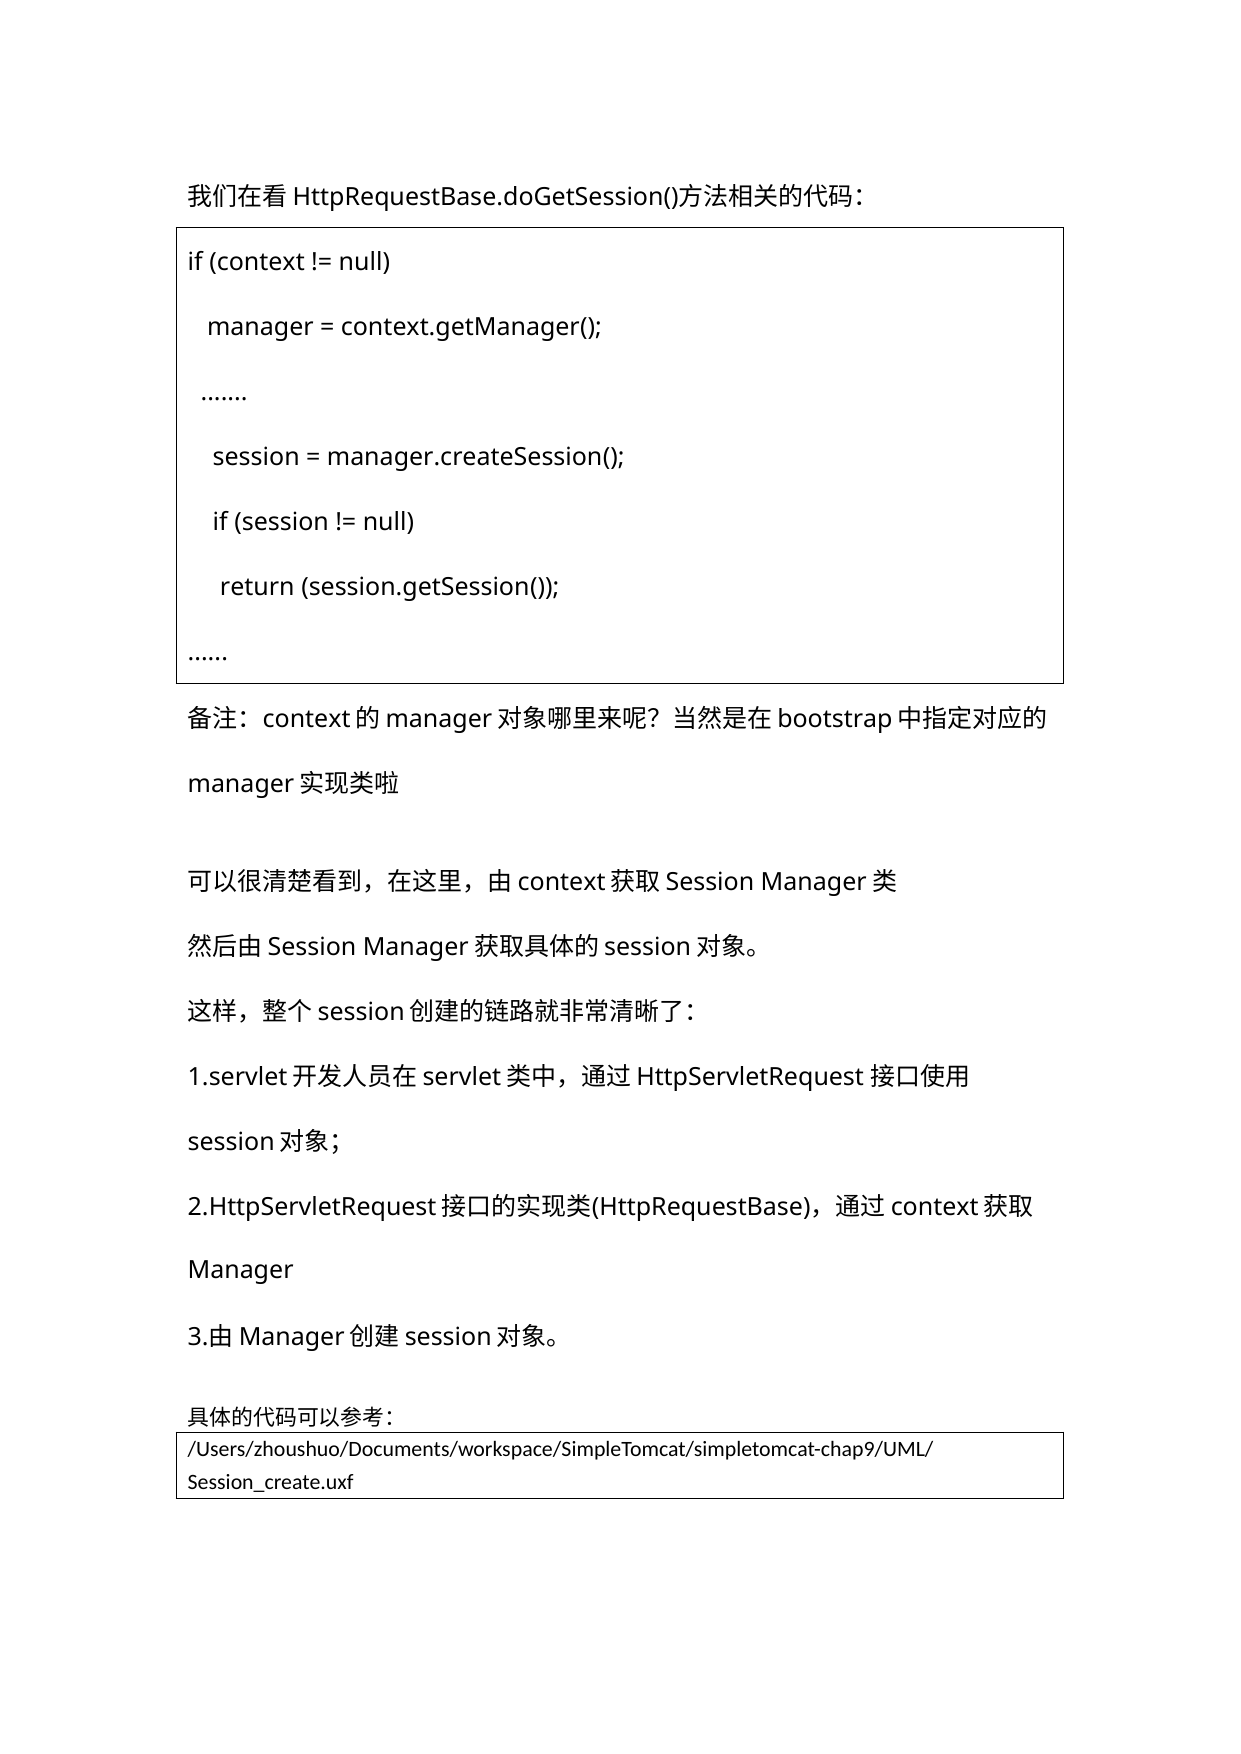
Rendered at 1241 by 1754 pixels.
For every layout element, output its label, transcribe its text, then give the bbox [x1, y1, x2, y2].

text 具体的代码可以参考： [187, 1399, 1053, 1432]
table_header if (context != null) manager = context.getManager(); ....... session = manager.createSession(); if (session != null) return (session.getSession()); ...... [177, 228, 1063, 683]
text 备注：context的manager对象哪里来呢？当然是在bootstrap中指定对应的manager实现类啦 [187, 684, 1053, 814]
text 我们在看HttpRequestBase.doGetSession()方法相关的代码： [187, 162, 1053, 227]
text 然后由Session Manager获取具体的session对象。 [187, 912, 1053, 977]
list servlet开发人员在servlet类中，通过HttpServletRequest 接口使用session对象； [187, 1042, 1053, 1172]
list HttpServletRequest接口的实现类(HttpRequestBase)，通过context获取Manager [187, 1172, 1053, 1302]
text 这样，整个session创建的链路就非常清晰了： [187, 977, 1053, 1042]
text 可以很清楚看到，在这里，由context获取Session Manager类 [187, 847, 1053, 912]
list 由Manager创建session对象。 [187, 1302, 1053, 1367]
table_header /Users/zhoushuo/Documents/workspace/SimpleTomcat/simpletomcat-chap9/UML/Session_create.uxf [177, 1433, 1063, 1498]
